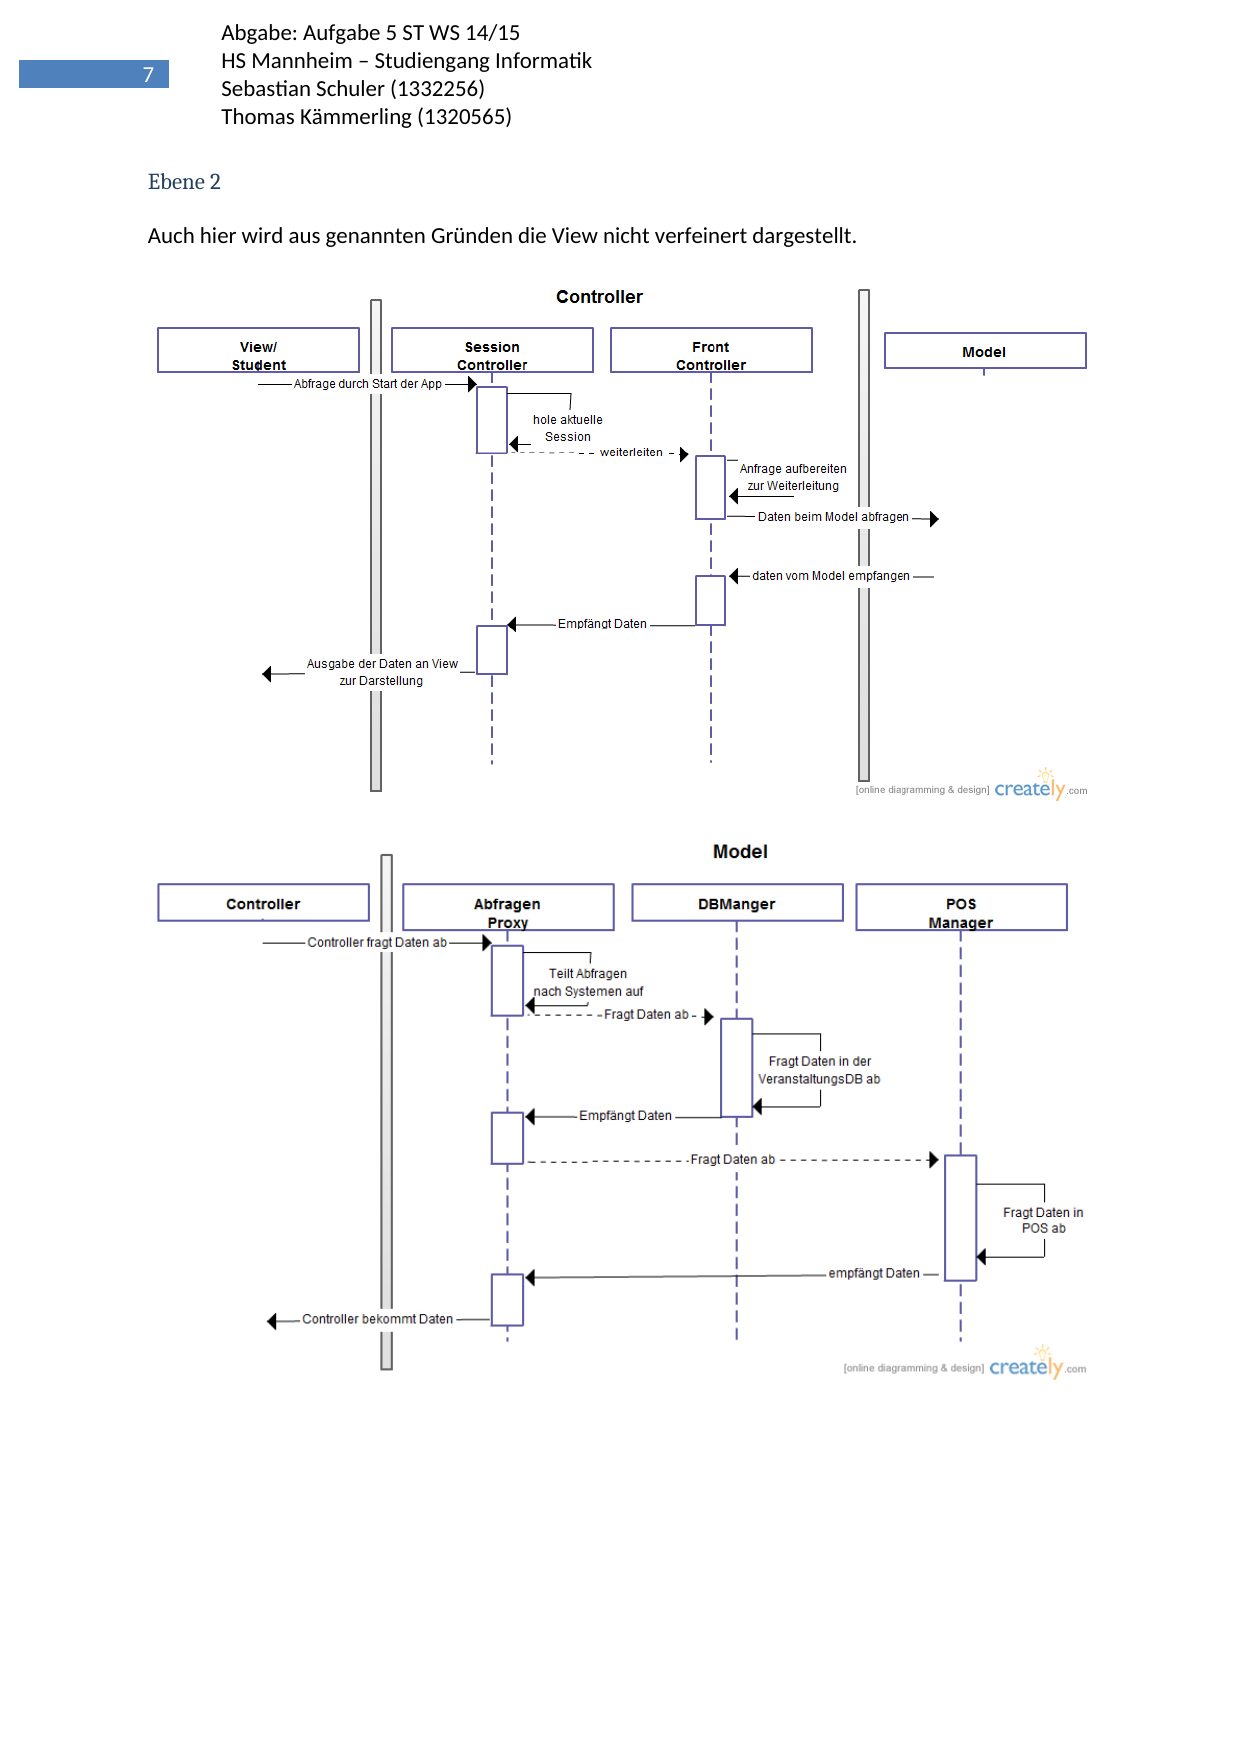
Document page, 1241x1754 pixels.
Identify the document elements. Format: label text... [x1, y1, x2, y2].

picture [147, 277, 1092, 804]
text Auch hier wird aus genannten Gründen die View nicht verfeinert dargestellt. [148, 221, 1093, 249]
subtitle Ebene 2 [148, 168, 1093, 195]
picture [147, 831, 1092, 1384]
